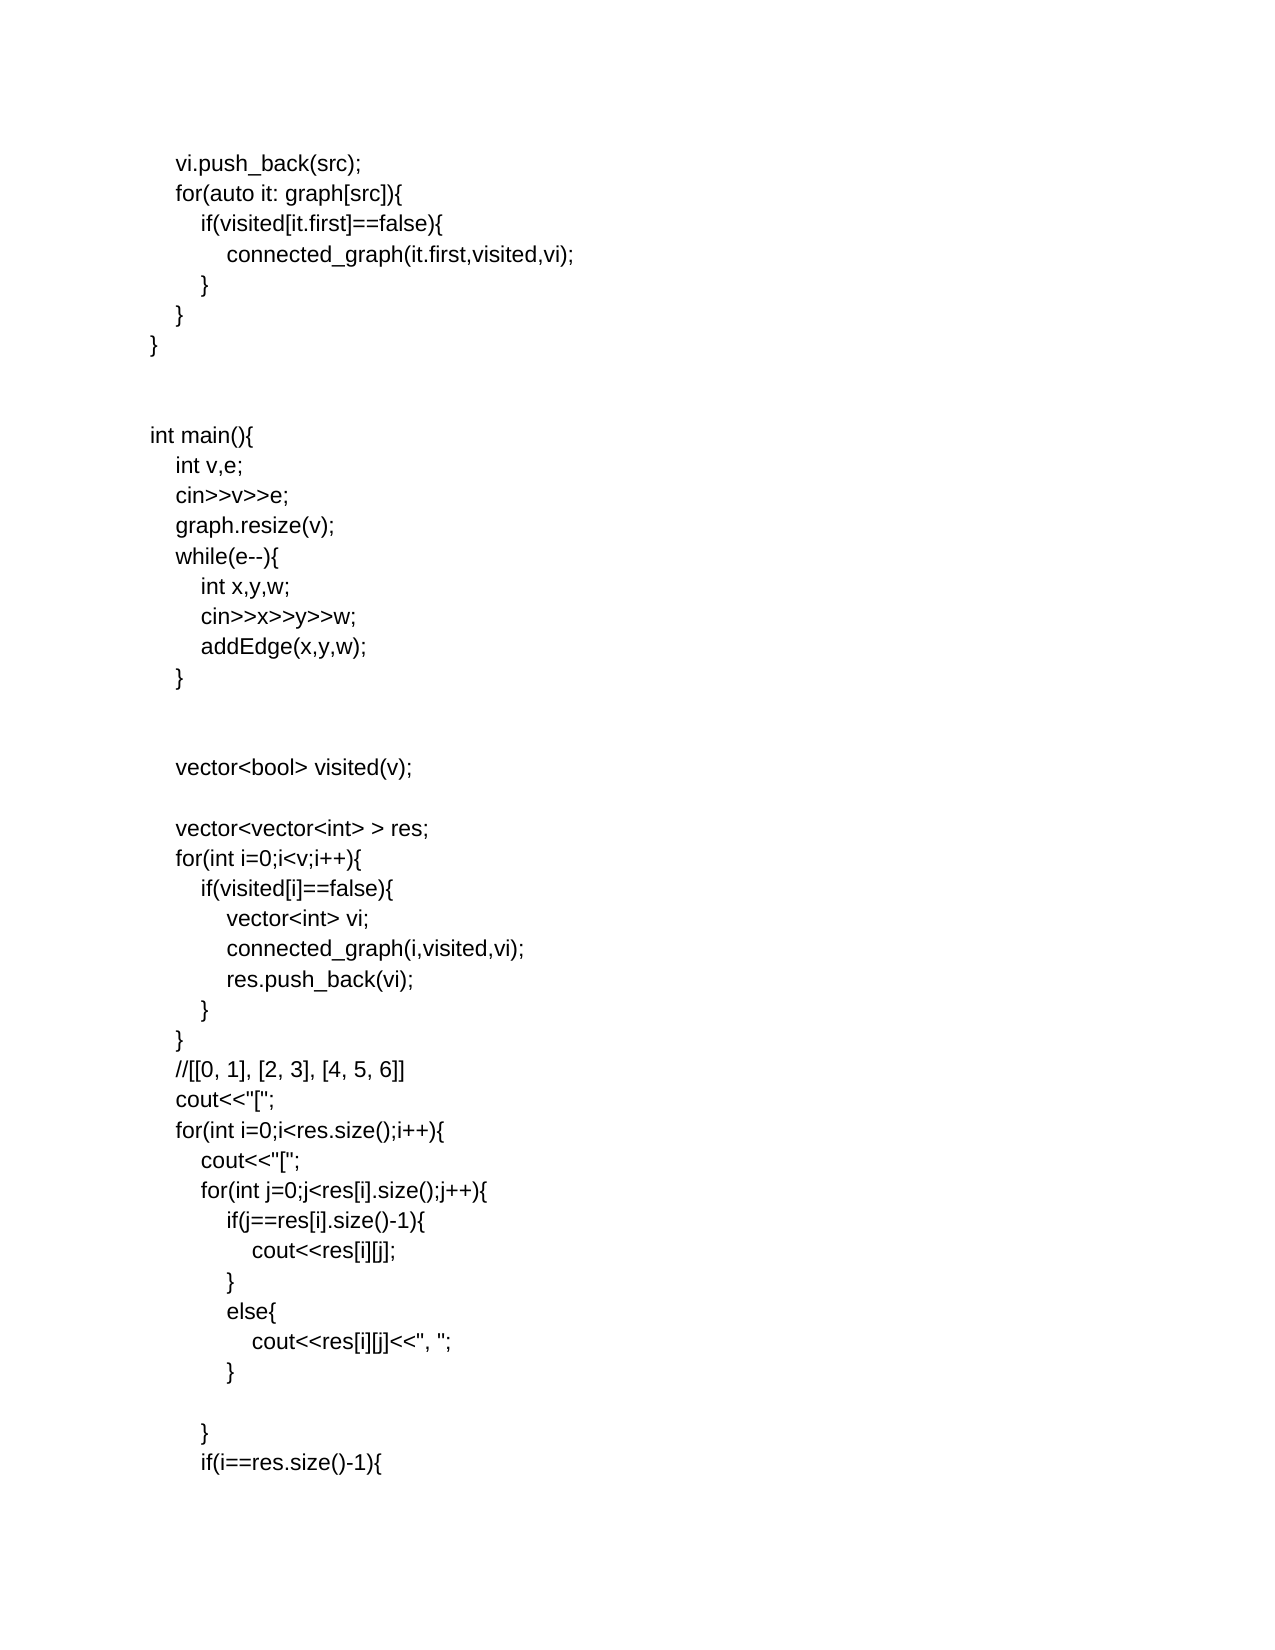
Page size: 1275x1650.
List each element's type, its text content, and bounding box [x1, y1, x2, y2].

text } [150, 996, 1125, 1022]
text vector<int> vi; [150, 905, 1125, 932]
text } [150, 1419, 1125, 1445]
text vi.push_back(src); [150, 150, 1125, 176]
text else{ [150, 1298, 1125, 1324]
text cout<<"["; [150, 1147, 1125, 1173]
text cin>>v>>e; [150, 482, 1125, 509]
text while(e--){ [150, 543, 1125, 569]
text for(int i=0;i<v;i++){ [150, 845, 1125, 871]
text vector<bool> visited(v); [150, 754, 1125, 781]
text if(visited[i]==false){ [150, 875, 1125, 901]
text vector<vector<int> > res; [150, 814, 1125, 841]
text } [150, 331, 1125, 358]
text cout<<"["; [150, 1086, 1125, 1113]
text for(int i=0;i<res.size();i++){ [150, 1117, 1125, 1143]
text for(int j=0;j<res[i].size();j++){ [150, 1177, 1125, 1203]
text int x,y,w; [150, 573, 1125, 599]
text } [150, 1026, 1125, 1052]
text graph.resize(v); [150, 512, 1125, 539]
text res.push_back(vi); [150, 966, 1125, 992]
text } [150, 1268, 1125, 1294]
text cout<<res[i][j]<<", "; [150, 1328, 1125, 1354]
text cin>>x>>y>>w; [150, 603, 1125, 629]
text int v,e; [150, 452, 1125, 478]
text int main(){ [150, 422, 1125, 448]
text if(visited[it.first]==false){ [150, 210, 1125, 237]
text for(auto it: graph[src]){ [150, 180, 1125, 207]
text } [150, 271, 1125, 297]
text //[[0, 1], [2, 3], [4, 5, 6]] [150, 1056, 1125, 1083]
text if(i==res.size()-1){ [150, 1449, 1125, 1475]
text } [150, 1358, 1125, 1385]
text if(j==res[i].size()-1){ [150, 1207, 1125, 1234]
text } [150, 301, 1125, 327]
text cout<<res[i][j]; [150, 1237, 1125, 1264]
text connected_graph(i,visited,vi); [150, 935, 1125, 962]
text addEdge(x,y,w); [150, 633, 1125, 660]
text connected_graph(it.first,visited,vi); [150, 241, 1125, 267]
text } [150, 663, 1125, 690]
